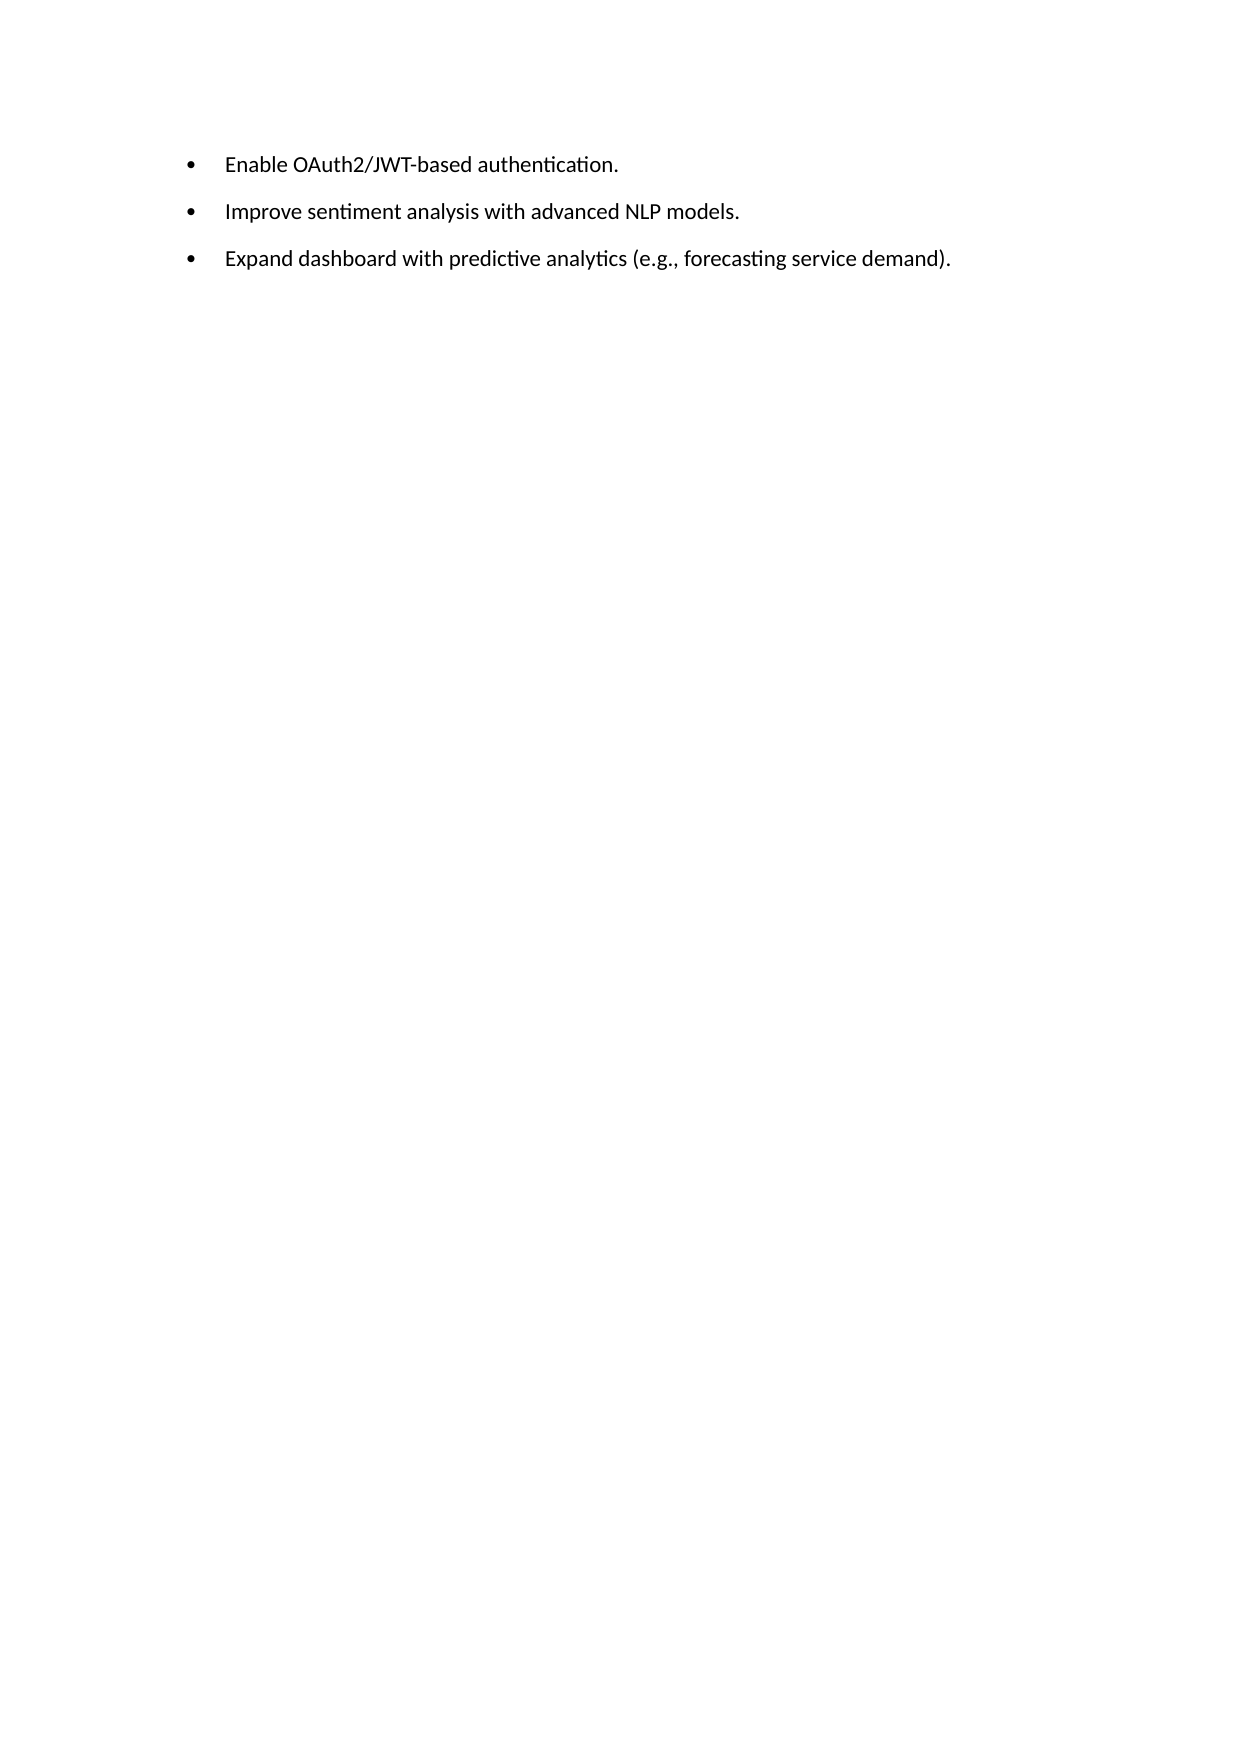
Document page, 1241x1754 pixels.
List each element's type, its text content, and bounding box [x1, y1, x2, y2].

list Enable OAuth2/JWT-based authentication. [187, 150, 1090, 178]
list Improve sentiment analysis with advanced NLP models. [187, 197, 1090, 225]
list Expand dashboard with predictive analytics (e.g., forecasting service demand). [187, 244, 1090, 272]
